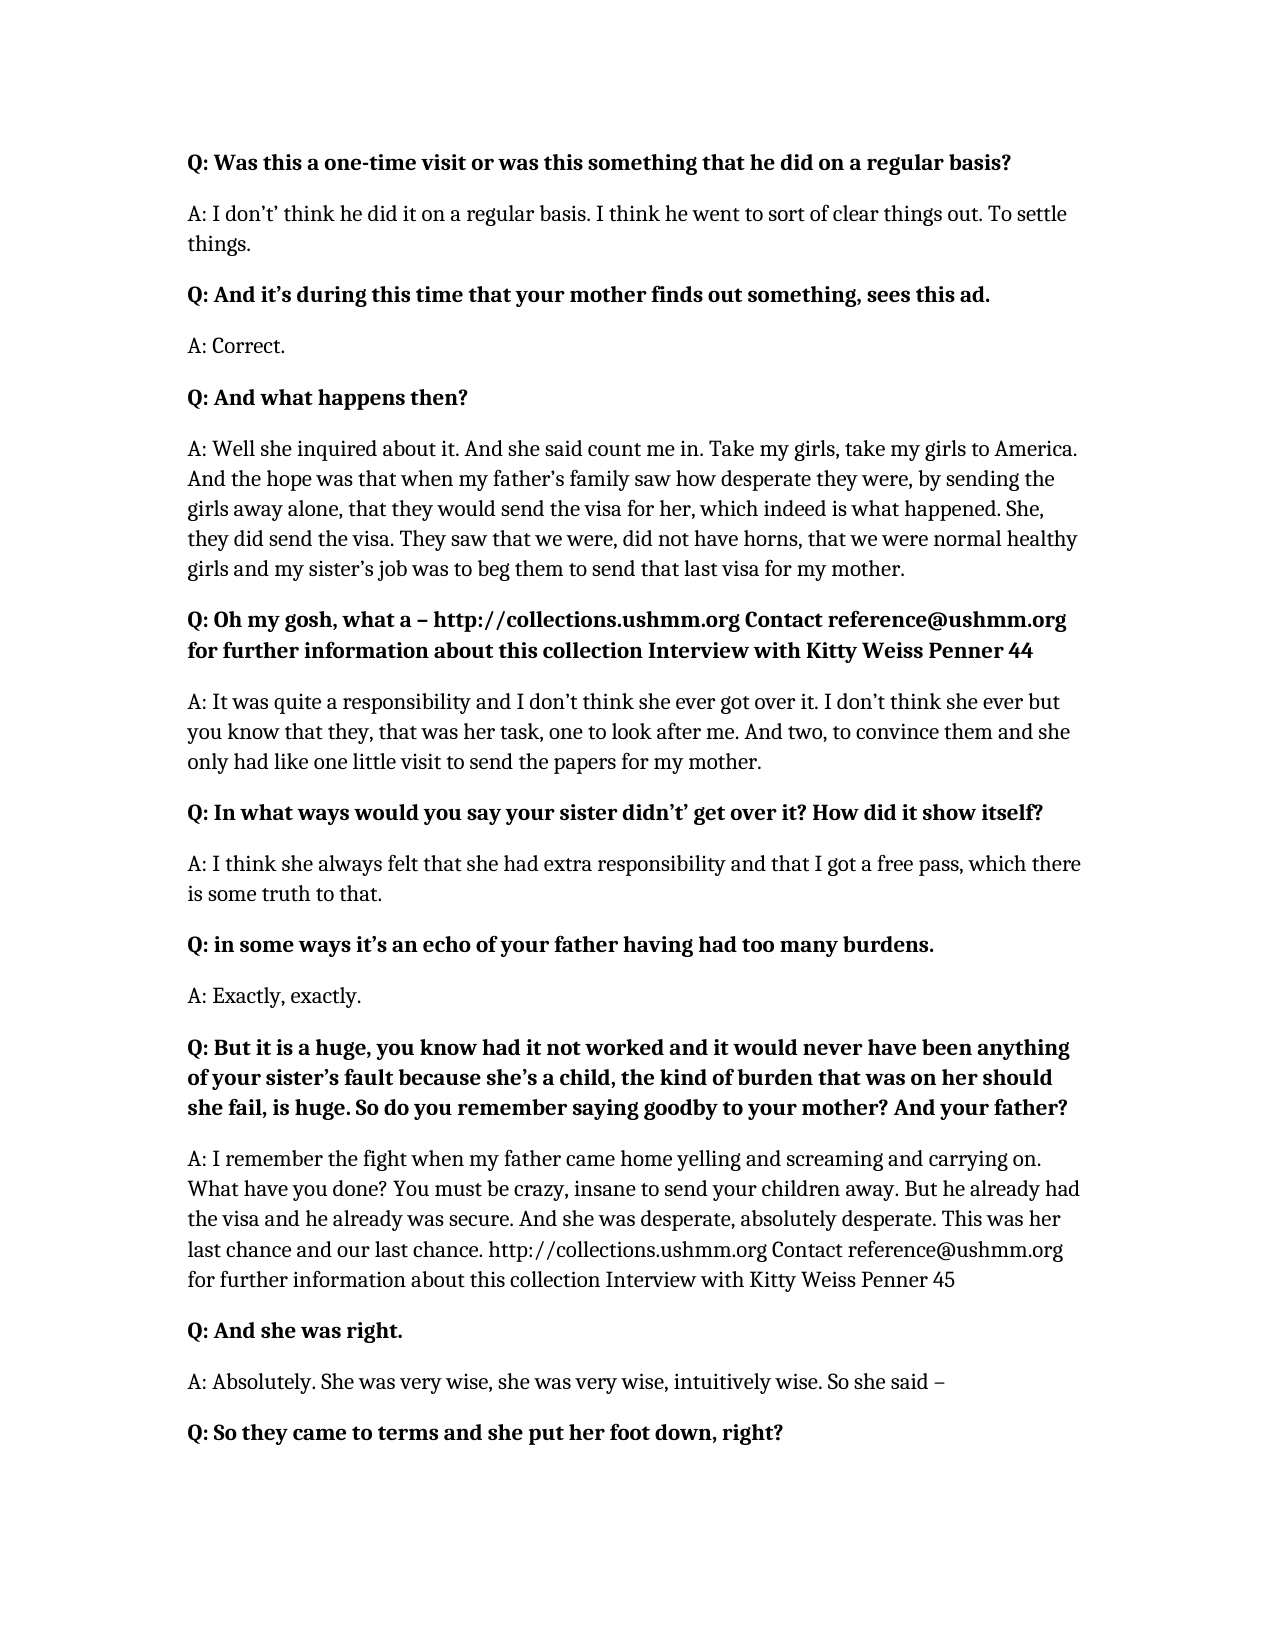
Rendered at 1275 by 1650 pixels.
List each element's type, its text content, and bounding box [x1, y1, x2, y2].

text Q: And she was right. [187, 1318, 1087, 1344]
text Q: Was this a one-time visit or was this something that he did on a regular basis? [187, 150, 1087, 176]
text Q: in some ways it’s an echo of your father having had too many burdens. [187, 932, 1087, 959]
text A: I don’t’ think he did it on a regular basis. I think he went to sort of clear things out. To settle things. [187, 201, 1087, 258]
text Q: But it is a huge, you know had it not worked and it would never have been anything of your sister’s fault because she’s a child, the kind of burden that was on her should she fail, is huge. So do you remember saying goodby to your mother? And your father? [187, 1034, 1087, 1121]
text Q: Oh my gosh, what a – http://collections.ushmm.org Contact reference@ushmm.org for further information about this collection Interview with Kitty Weiss Penner 44 [187, 607, 1087, 664]
text A: Exactly, exactly. [187, 983, 1087, 1010]
text Q: In what ways would you say your sister didn’t’ get over it? How did it show itself? [187, 800, 1087, 826]
text Q: So they came to terms and she put her foot down, right? [187, 1420, 1087, 1446]
text A: I think she always felt that she had extra responsibility and that I got a free pass, which there is some truth to that. [187, 851, 1087, 908]
text A: Correct. [187, 333, 1087, 360]
text A: Well she inquired about it. And she said count me in. Take my girls, take my girls to America. And the hope was that when my father’s family saw how desperate they were, by sending the girls away alone, that they would send the visa for her, which indeed is what happened. She, they did send the visa. They saw that we were, did not have horns, that we were normal healthy girls and my sister’s job was to beg them to send that last visa for my mother. [187, 435, 1087, 583]
text A: It was quite a responsibility and I don’t think she ever got over it. I don’t think she ever but you know that they, that was her task, one to look after me. And two, to convince them and she only had like one little visit to send the papers for my mother. [187, 688, 1087, 775]
text A: Absolutely. She was very wise, she was very wise, intuitively wise. So she said – [187, 1369, 1087, 1395]
text Q: And what happens then? [187, 384, 1087, 411]
text Q: And it’s during this time that your mother finds out something, sees this ad. [187, 282, 1087, 309]
text A: I remember the fight when my father came home yelling and screaming and carrying on. What have you done? You must be crazy, insane to send your children away. But he already had the visa and he already was secure. And she was desperate, absolutely desperate. This was her last chance and our last chance. http://collections.ushmm.org Contact reference@ushmm.org for further information about this collection Interview with Kitty Weiss Penner 45 [187, 1146, 1087, 1293]
